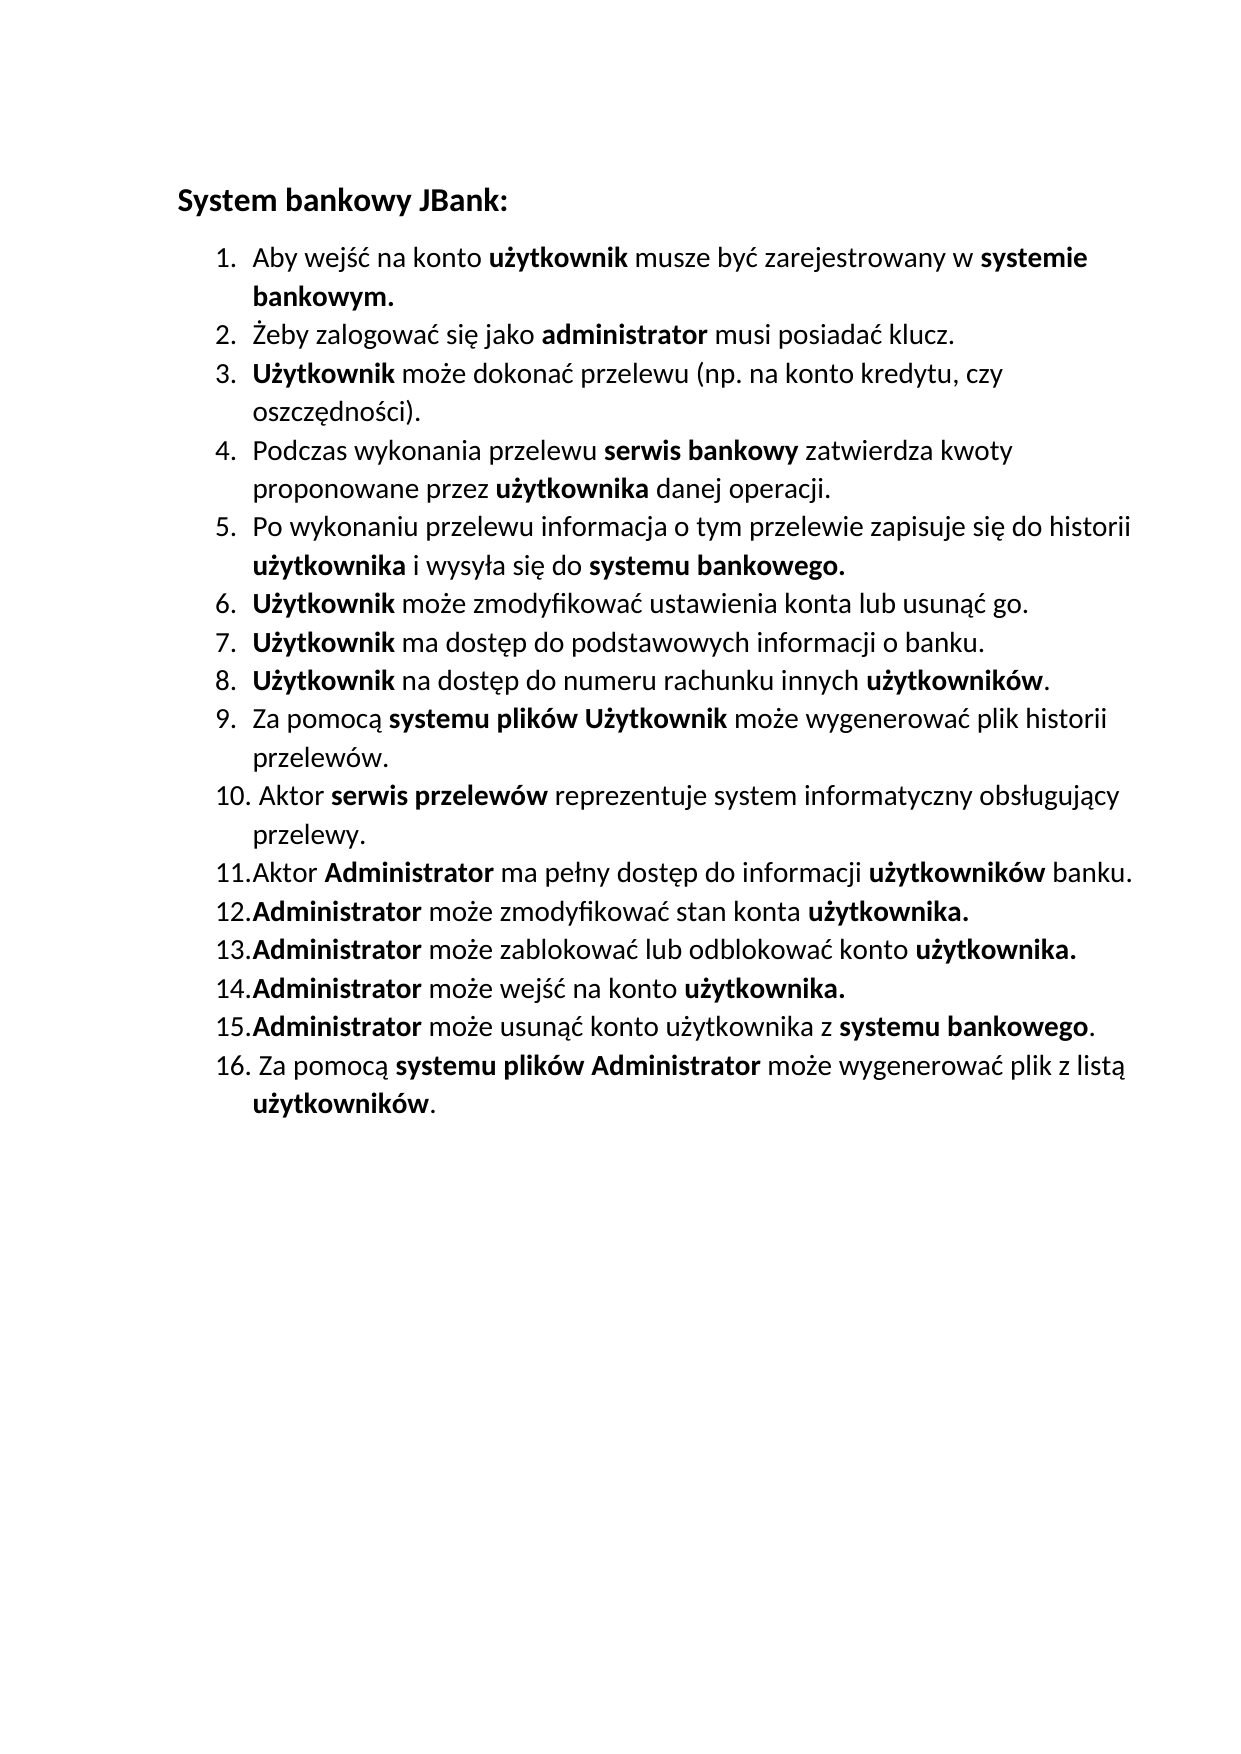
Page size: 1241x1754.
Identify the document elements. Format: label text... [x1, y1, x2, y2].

list Administrator może usunąć konto użytkownika z systemu bankowego. [215, 1008, 1152, 1044]
list Aby wejść na konto użytkownik musze być zarejestrowany w systemie bankowym. [215, 239, 1152, 313]
list Użytkownik na dostęp do numeru rachunku innych użytkowników. [215, 662, 1152, 698]
list Aktor serwis przelewów reprezentuje system informatyczny obsługujący przelewy. [215, 777, 1152, 852]
text System bankowy JBank: [177, 179, 1152, 219]
list Administrator może wejść na konto użytkownika. [215, 970, 1152, 1005]
list Podczas wykonania przelewu serwis bankowy zatwierdza kwoty proponowane przez użytkownika danej operacji. [215, 432, 1152, 506]
list Użytkownik ma dostęp do podstawowych informacji o banku. [215, 624, 1152, 659]
list Użytkownik może dokonać przelewu (np. na konto kredytu, czy oszczędności). [215, 355, 1152, 429]
list Żeby zalogować się jako administrator musi posiadać klucz. [215, 316, 1152, 352]
list Za pomocą systemu plików Użytkownik może wygenerować plik historii przelewów. [215, 701, 1152, 775]
list Administrator może zmodyfikować stan konta użytkownika. [215, 893, 1152, 928]
list Aktor Administrator ma pełny dostęp do informacji użytkowników banku. [215, 854, 1152, 890]
list Za pomocą systemu plików Administrator może wygenerować plik z listą użytkowników. [215, 1047, 1152, 1121]
list Administrator może zablokować lub odblokować konto użytkownika. [215, 931, 1152, 967]
list Po wykonaniu przelewu informacja o tym przelewie zapisuje się do historii użytkownika i wysyła się do systemu bankowego. [215, 508, 1152, 582]
list Użytkownik może zmodyfikować ustawienia konta lub usunąć go. [215, 585, 1152, 621]
